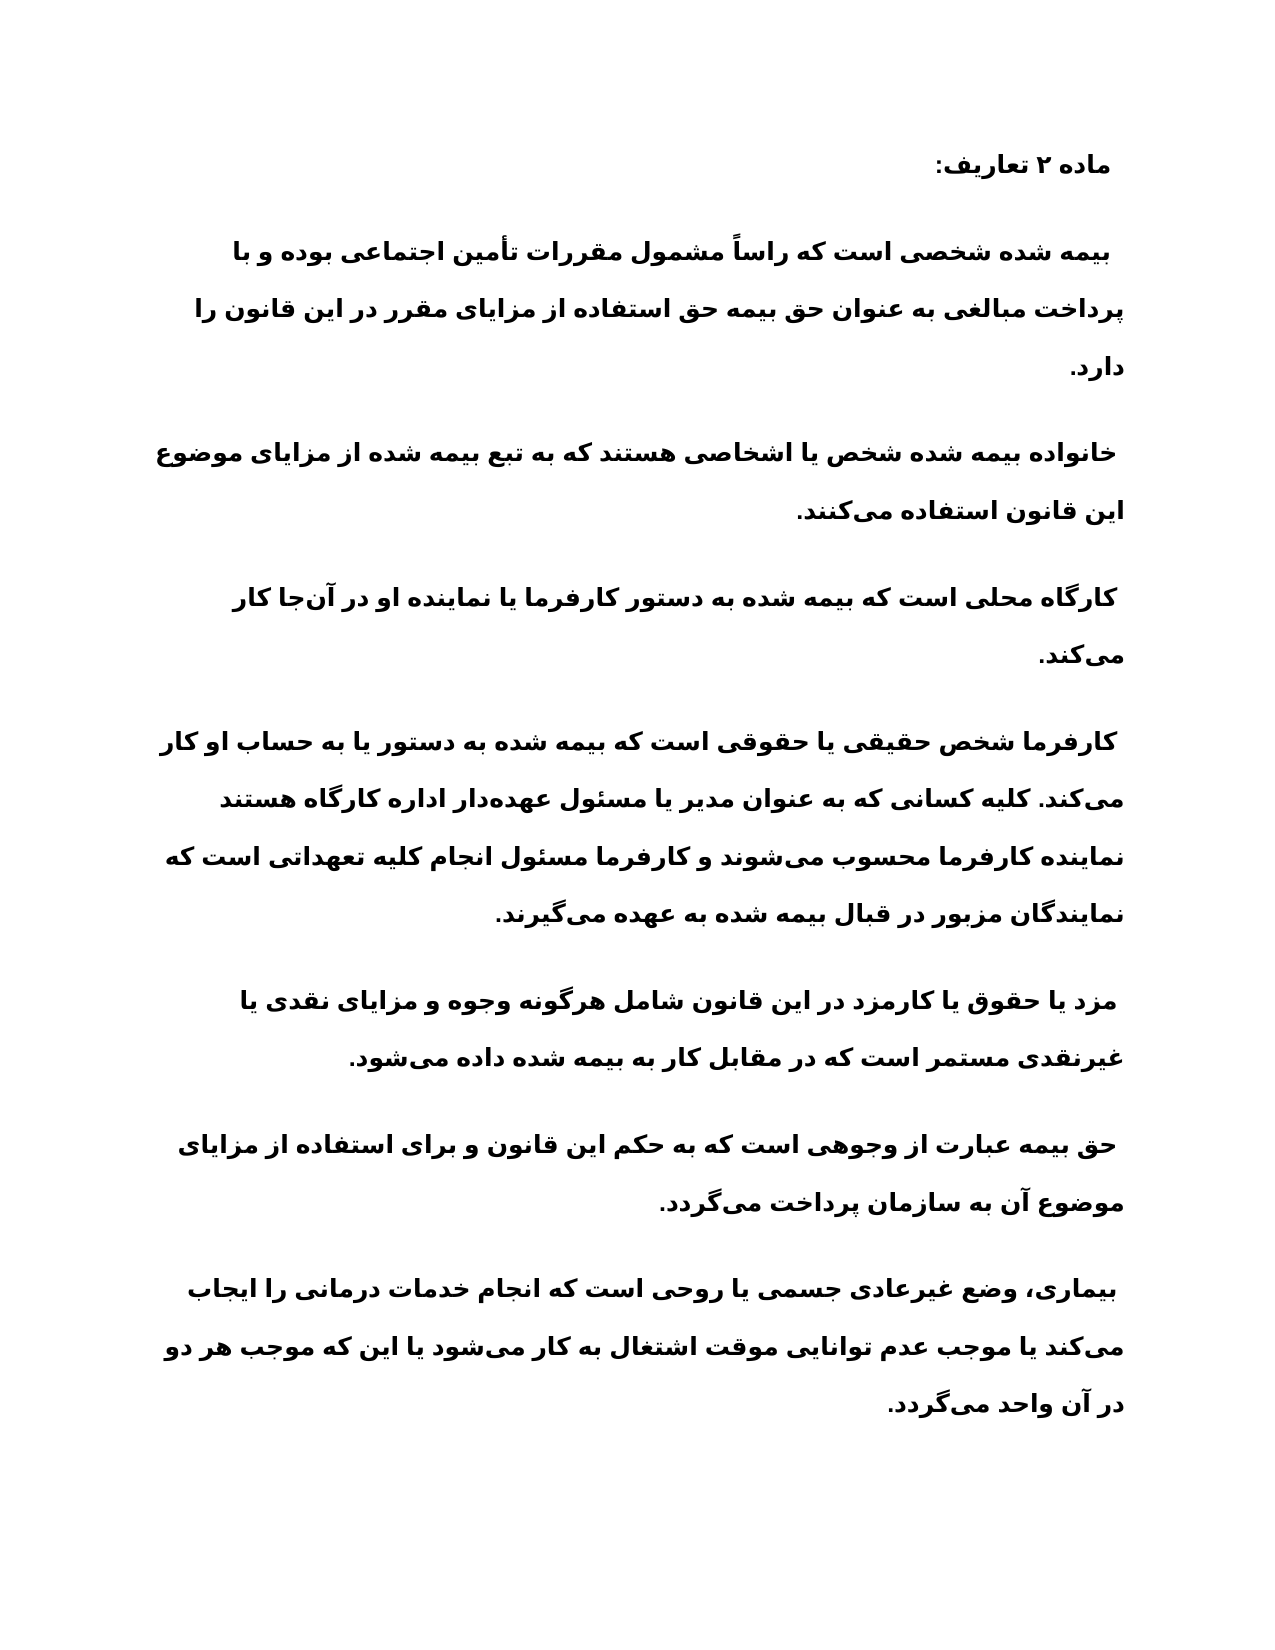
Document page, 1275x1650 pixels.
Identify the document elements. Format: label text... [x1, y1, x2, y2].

text کارگاه محلی است که بیمه شده به دستور کارفرما یا نماینده او در آن‌جا کار می‌کند. [150, 582, 1125, 669]
text بیماری، وضع غیرعادی جسمی یا روحی است که انجام خدمات درمانی را ایجاب می‌کند یا موجب عدم توانایی موقت اشتغال به کار می‌شود یا این که موجب هر دو در آن واحد می‌گردد. [150, 1274, 1125, 1418]
text ماده ۲ تعاریف: [150, 150, 1125, 179]
text خانواده بیمه شده شخص یا اشخاصی هستند که به تبع بیمه شده از مزایای موضوع این قانون استفاده می‌کنند. [150, 438, 1125, 524]
text بیمه شده شخصی است که راساً مشمول مقررات تأمین اجتماعی بوده و با پرداخت مبالغی به عنوان حق بیمه حق استفاده از مزایای مقرر در این قانون را دارد. [150, 237, 1125, 380]
text حق بیمه عبارت از وجوهی است که به حکم این قانون و برای استفاده از مزایای موضوع آن به سازمان پرداخت می‌گردد. [150, 1130, 1125, 1216]
text مزد یا حقوق یا کارمزد در این قانون شامل هرگونه وجوه و مزایای نقدی یا غیرنقدی مستمر است که در مقابل کار به بیمه شده داده می‌شود. [150, 986, 1125, 1072]
text کارفرما شخص حقیقی یا حقوقی است که بیمه شده به دستور یا به حساب او کار می‌کند. کلیه کسانی که به عنوان مدیر یا مسئول عهده‌دار اداره کارگاه هستند نماینده کارفرما محسوب می‌شوند و کارفرما مسئول انجام کلیه تعهداتی است که نمایندگان مزبور در قبال بیمه شده به عهده می‌گیرند. [150, 727, 1125, 928]
